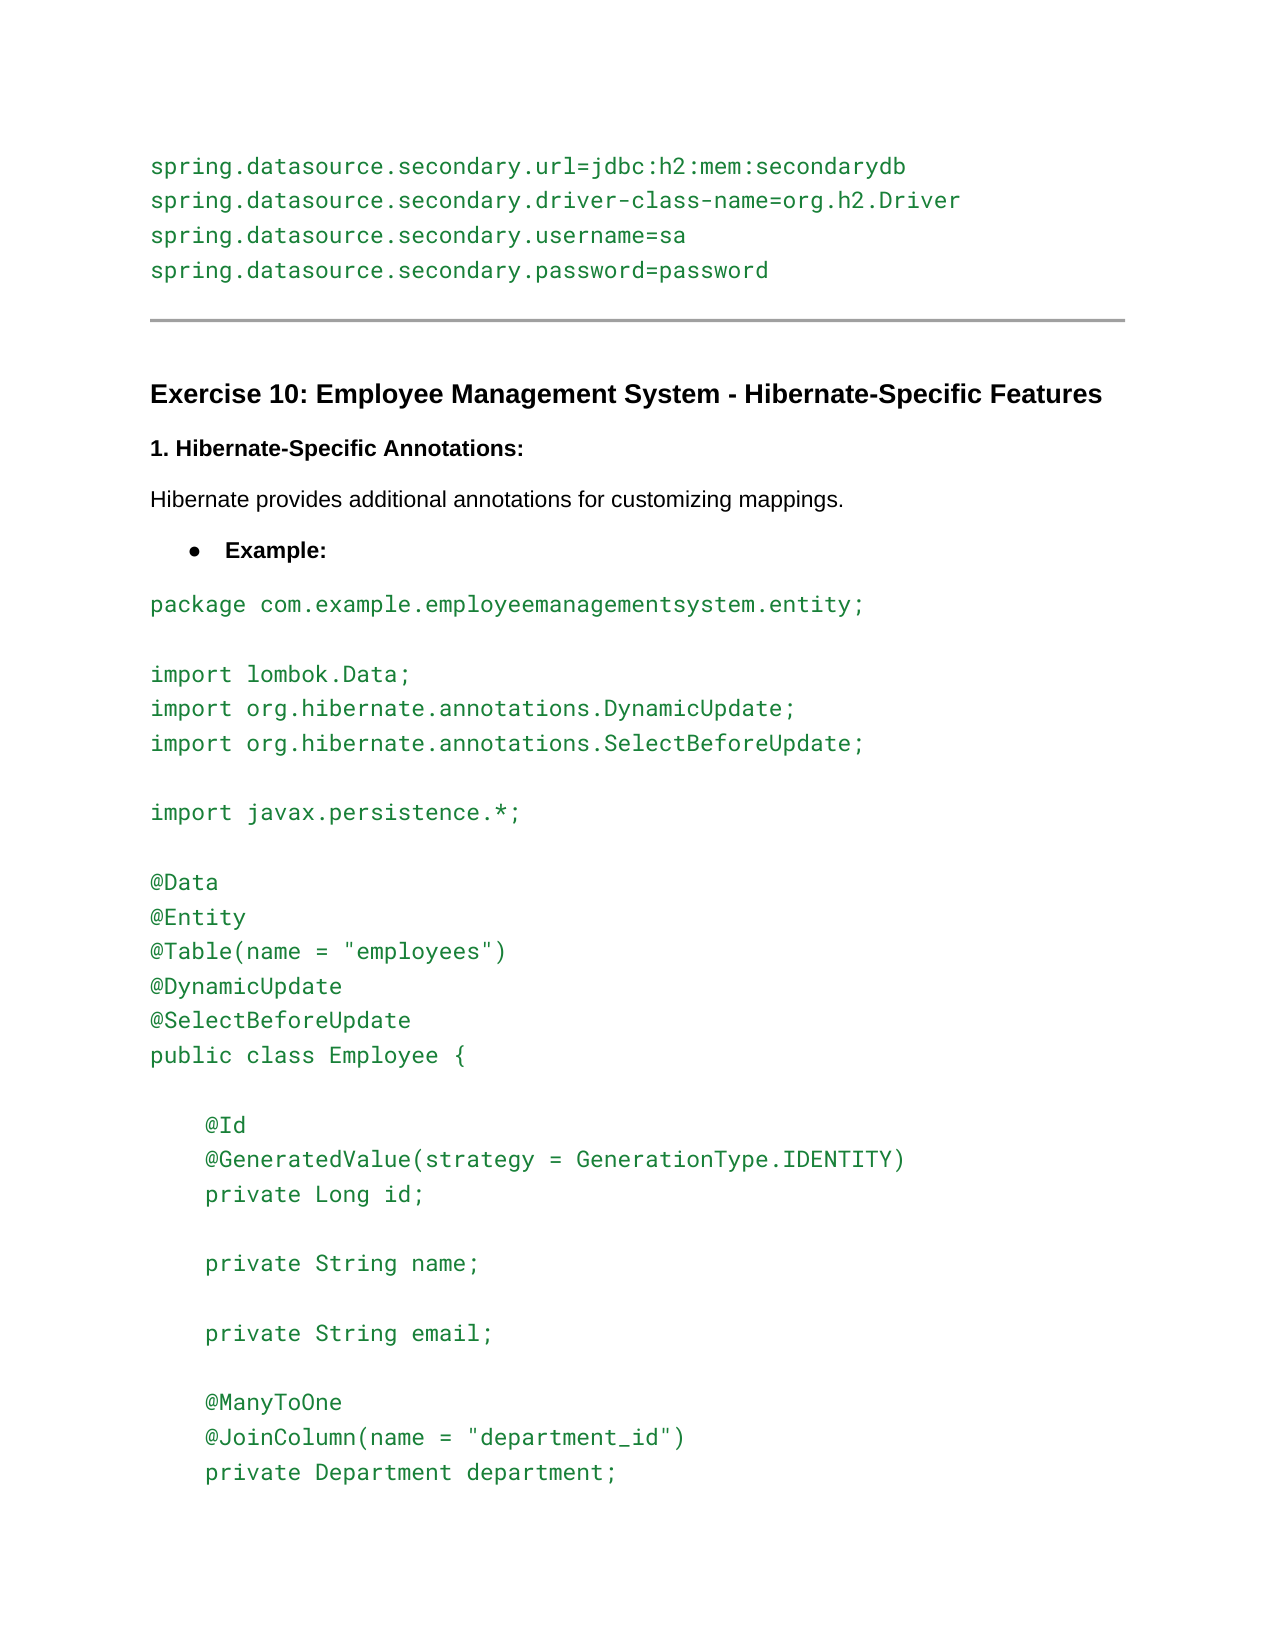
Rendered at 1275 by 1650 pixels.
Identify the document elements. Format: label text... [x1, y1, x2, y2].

text @Data [150, 866, 1125, 896]
text package com.example.employeemanagementsystem.entity; [150, 589, 1125, 619]
text spring.datasource.secondary.username=sa [150, 219, 1125, 249]
list Example: [187, 537, 1125, 564]
text import org.hibernate.annotations.DynamicUpdate; [150, 693, 1125, 723]
text @Id [150, 1109, 1125, 1139]
text @ManyToOne [150, 1386, 1125, 1417]
text spring.datasource.secondary.url=jdbc:h2:mem:secondarydb [150, 150, 1125, 180]
text @JoinColumn(name = "department_id") [150, 1421, 1125, 1451]
text private Department department; [150, 1456, 1125, 1486]
text Hibernate provides additional annotations for customizing mappings. [150, 486, 1125, 512]
text private String email; [150, 1317, 1125, 1347]
text @GeneratedValue(strategy = GenerationType.IDENTITY) [150, 1144, 1125, 1174]
text private Long id; [150, 1178, 1125, 1208]
text public class Employee { [150, 1039, 1125, 1070]
text spring.datasource.secondary.password=password [150, 254, 1125, 284]
text @Table(name = "employees") [150, 936, 1125, 966]
text @Entity [150, 901, 1125, 931]
text import lombok.Data; [150, 658, 1125, 688]
text import javax.persistence.*; [150, 797, 1125, 827]
text spring.datasource.secondary.driver-class-name=org.h2.Driver [150, 185, 1125, 215]
text @DynamicUpdate [150, 970, 1125, 1000]
subtitle Exercise 10: Employee Management System - Hibernate-Specific Features [150, 378, 1125, 409]
text @SelectBeforeUpdate [150, 1005, 1125, 1035]
text 1. Hibernate-Specific Annotations: [150, 434, 1125, 461]
text import org.hibernate.annotations.SelectBeforeUpdate; [150, 727, 1125, 758]
text private String name; [150, 1248, 1125, 1278]
